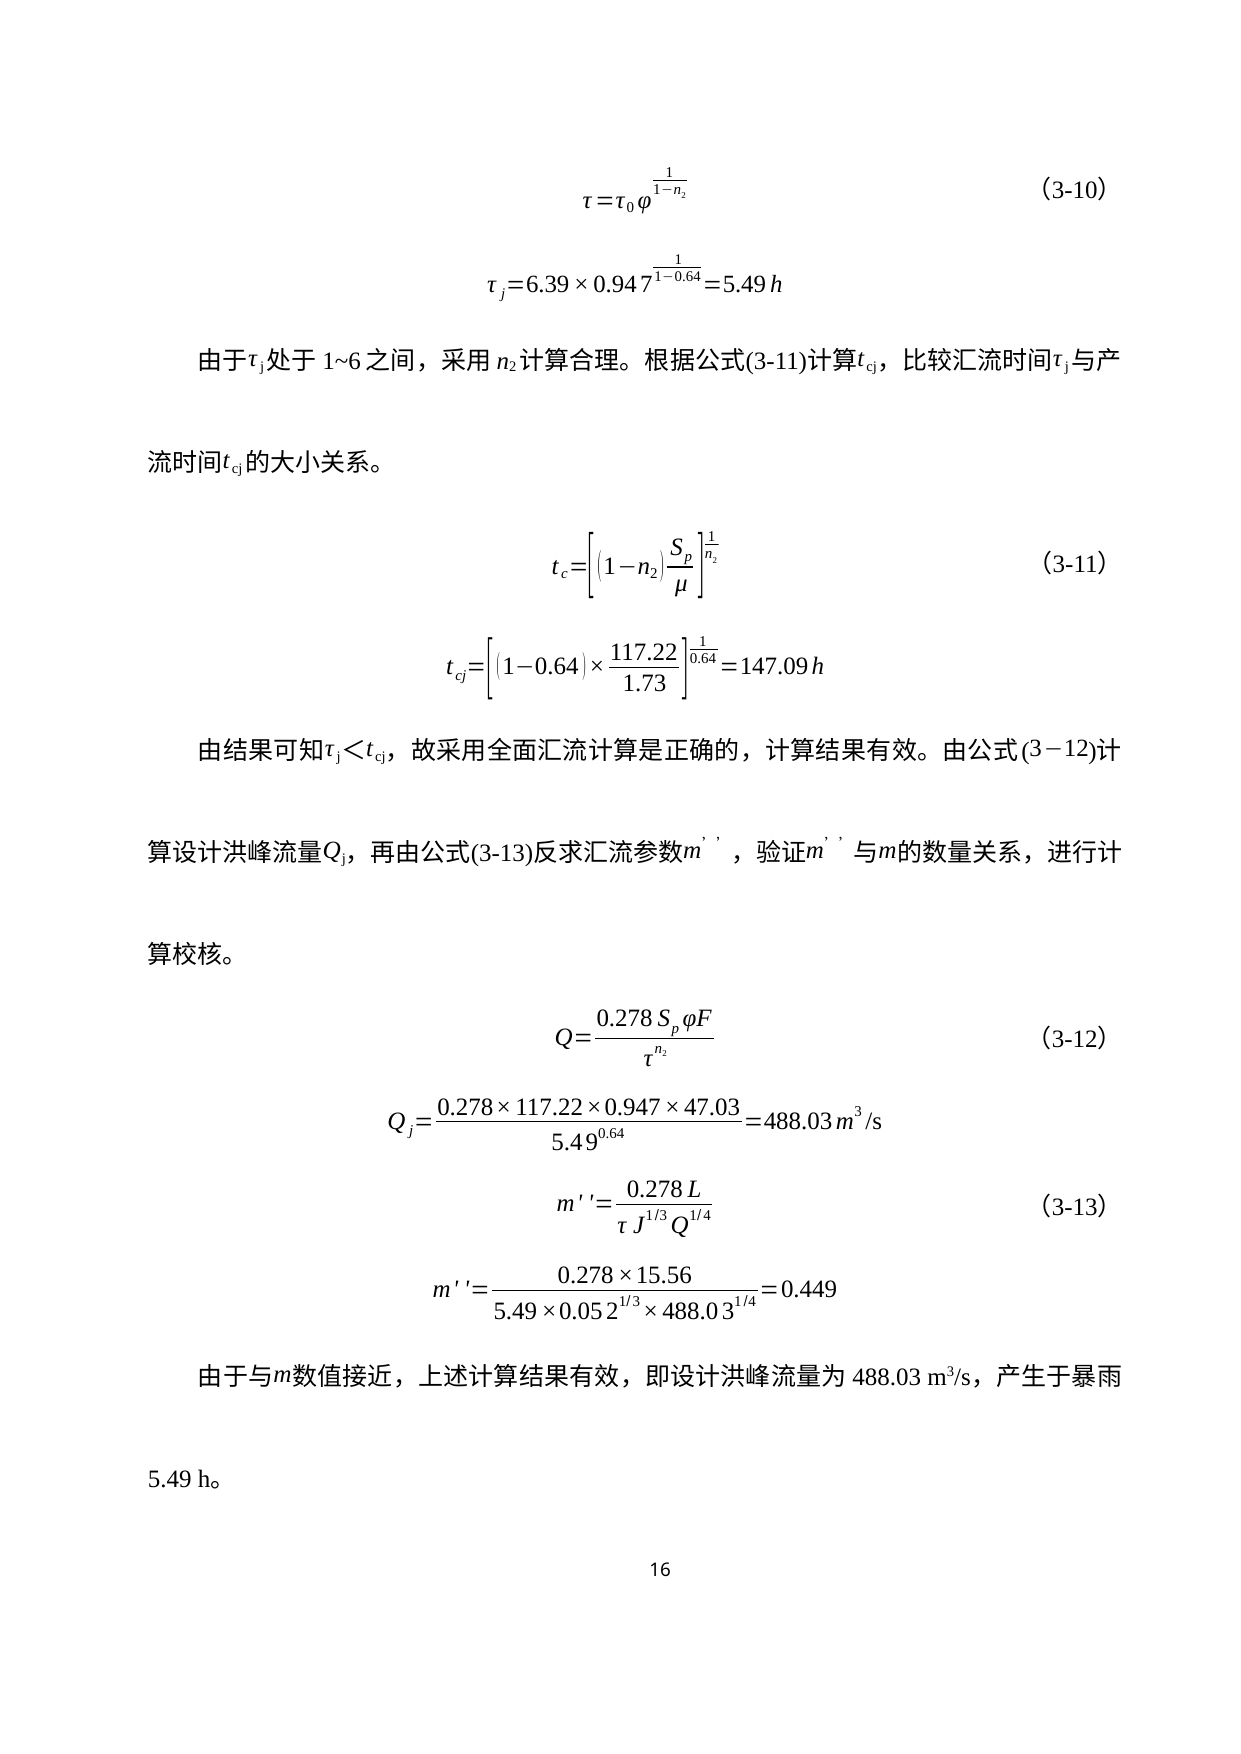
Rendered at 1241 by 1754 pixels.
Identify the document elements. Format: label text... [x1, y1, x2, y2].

text （3-13） [148, 1173, 1122, 1241]
text （3-12） [148, 1004, 1122, 1072]
text 由结果可知j＜cj，故采用全面汇流计算是正确的，计算结果有效。由公式()计算设计洪峰流量j，再由公式(3-13)反求汇流参数’’，验证’’与的数量关系，进行计算校核。 [148, 714, 1122, 986]
text 由于j处于1~6之间，采用n2计算合理。根据公式(3-11)计算cj，比较汇流时间j与产流时间cj的大小关系。 [148, 324, 1122, 494]
text （3-10） [148, 156, 1122, 224]
text 由于与数值接近，上述计算结果有效，即设计洪峰流量为488.03 m3/s，产生于暴雨5.49 h。 [148, 1341, 1122, 1511]
text （3-11） [148, 512, 1122, 614]
